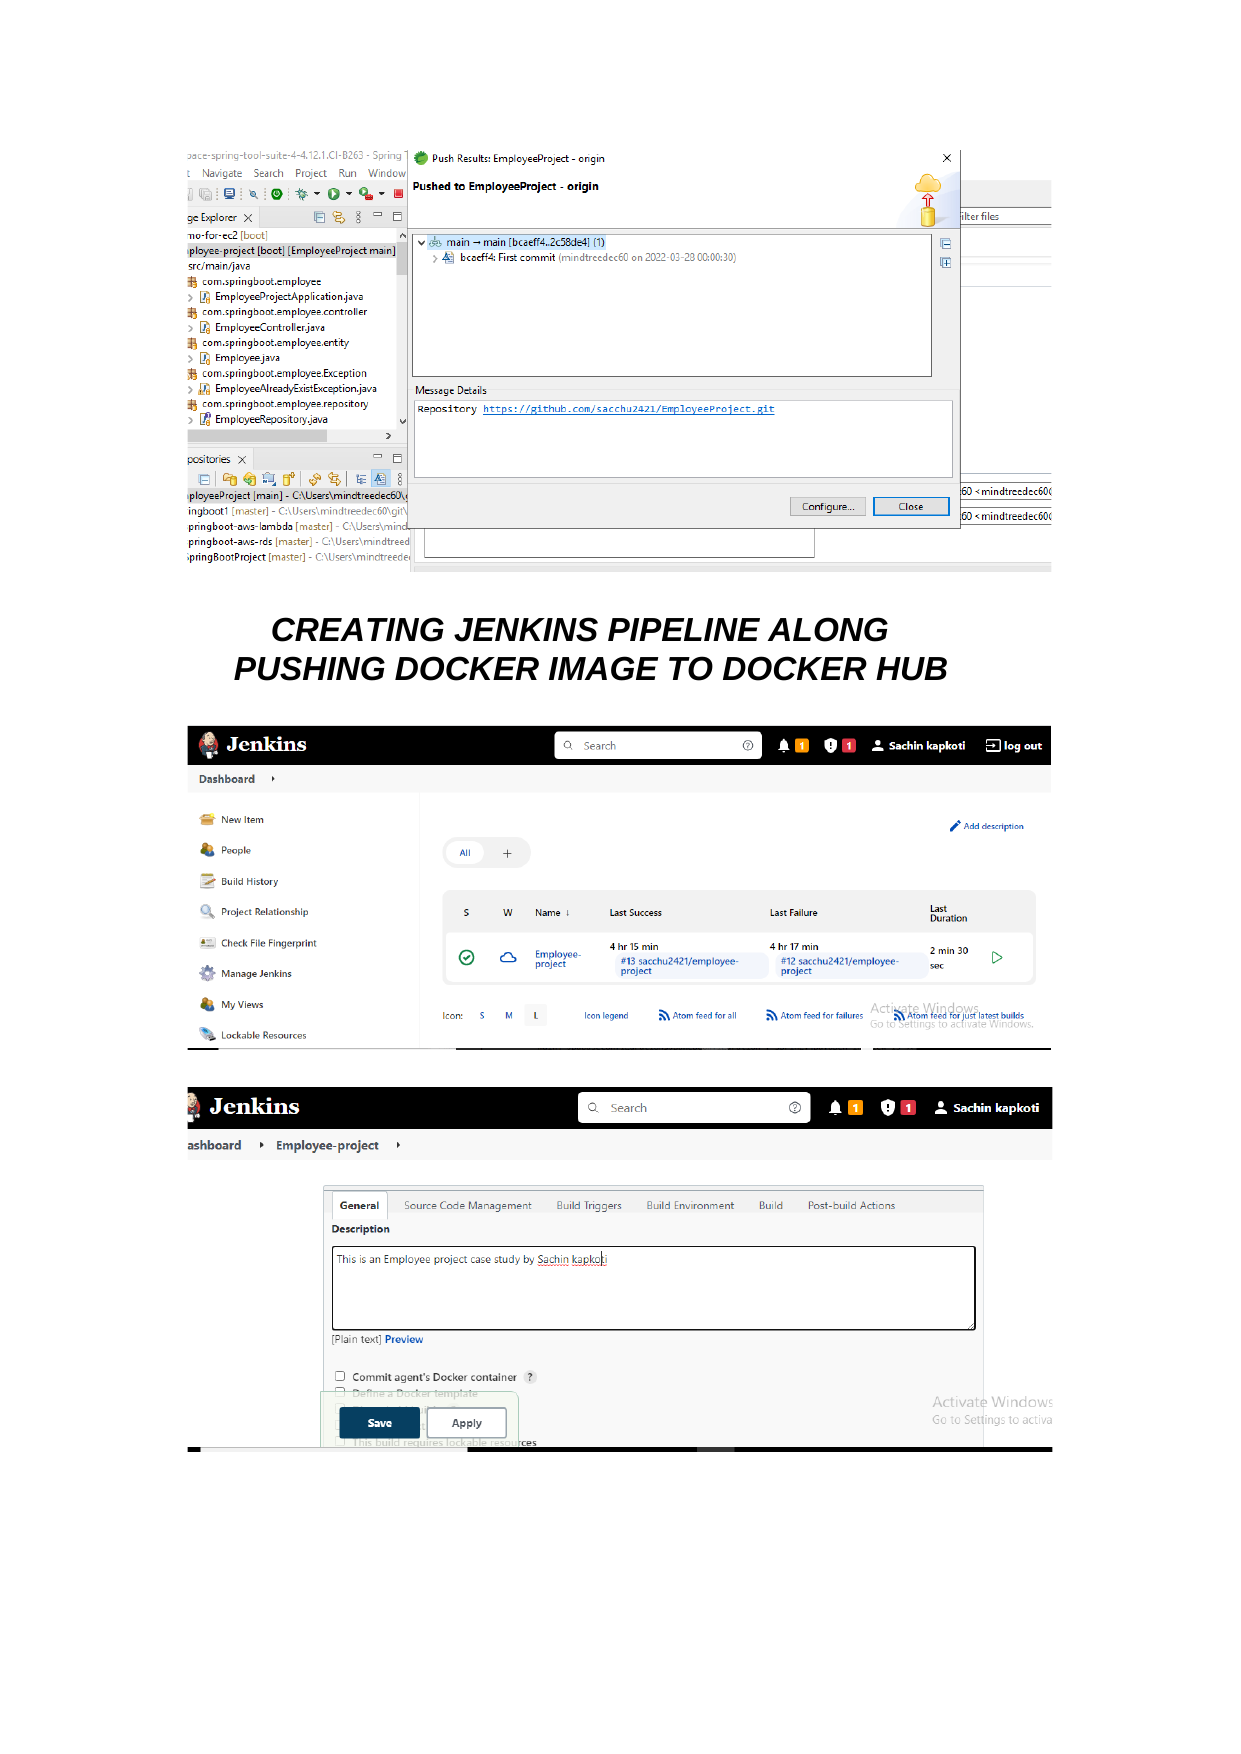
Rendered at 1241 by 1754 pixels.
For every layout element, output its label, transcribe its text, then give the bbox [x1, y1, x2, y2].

picture [187, 725, 1051, 1050]
picture [187, 1087, 1053, 1452]
text CREATING JENKINS PIPELINE ALONG [187, 610, 1053, 648]
text PUSHING DOCKER IMAGE TO DOCKER HUB [187, 648, 1053, 687]
picture [187, 150, 1052, 572]
